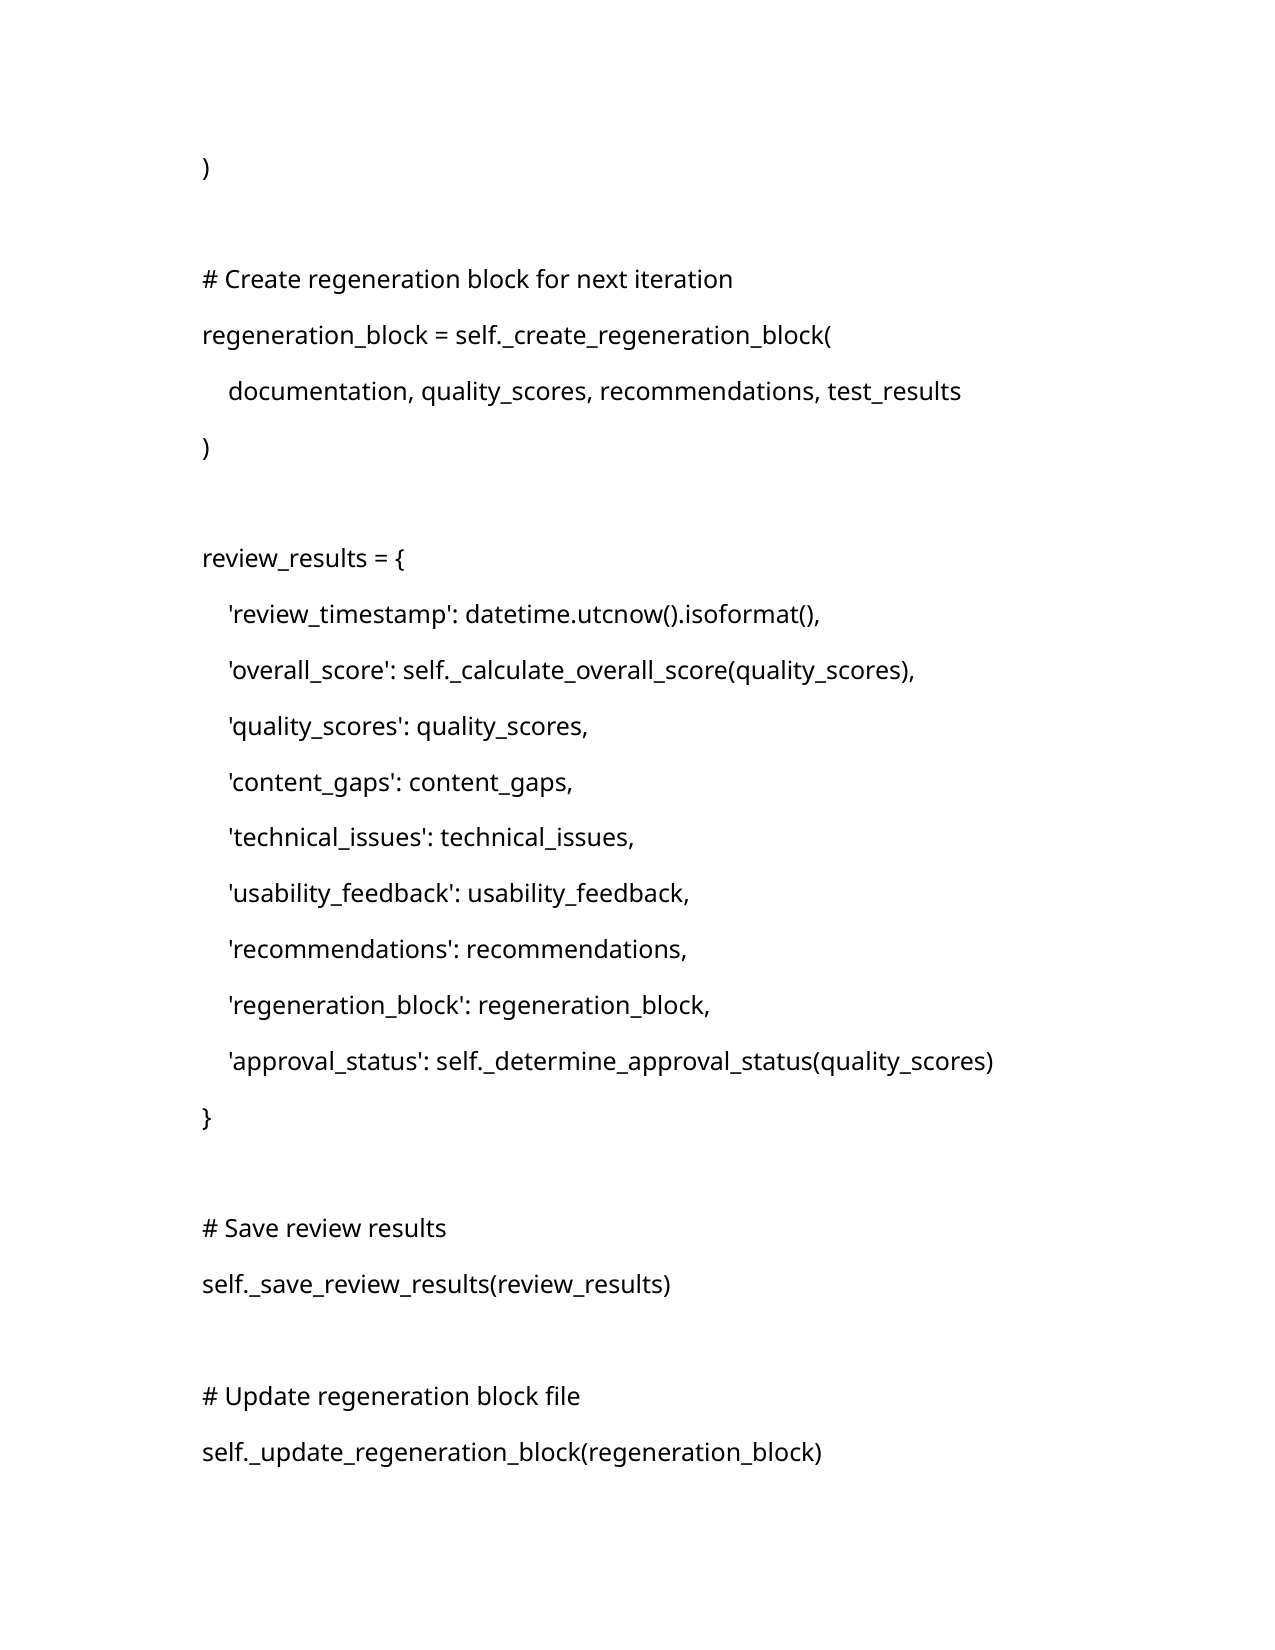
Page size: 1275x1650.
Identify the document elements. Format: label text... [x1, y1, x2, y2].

text review_results = { [150, 541, 1125, 575]
text 'approval_status': self._determine_approval_status(quality_scores) [150, 1043, 1125, 1077]
text self._update_regeneration_block(regeneration_block) [150, 1434, 1125, 1468]
text documentation, quality_scores, recommendations, test_results [150, 373, 1125, 407]
text 'regeneration_block': regeneration_block, [150, 987, 1125, 1022]
text 'overall_score': self._calculate_overall_score(quality_scores), [150, 652, 1125, 687]
text 'usability_feedback': usability_feedback, [150, 876, 1125, 910]
text } [150, 1099, 1125, 1133]
text ) [150, 429, 1125, 463]
text 'quality_scores': quality_scores, [150, 708, 1125, 742]
text # Update regeneration block file [150, 1378, 1125, 1412]
text 'content_gaps': content_gaps, [150, 764, 1125, 798]
text 'technical_issues': technical_issues, [150, 820, 1125, 854]
text ) [150, 150, 1125, 184]
text # Create regeneration block for next iteration [150, 262, 1125, 296]
text 'review_timestamp': datetime.utcnow().isoformat(), [150, 597, 1125, 631]
text 'recommendations': recommendations, [150, 932, 1125, 966]
text self._save_review_results(review_results) [150, 1267, 1125, 1301]
text # Save review results [150, 1211, 1125, 1245]
text regeneration_block = self._create_regeneration_block( [150, 317, 1125, 352]
